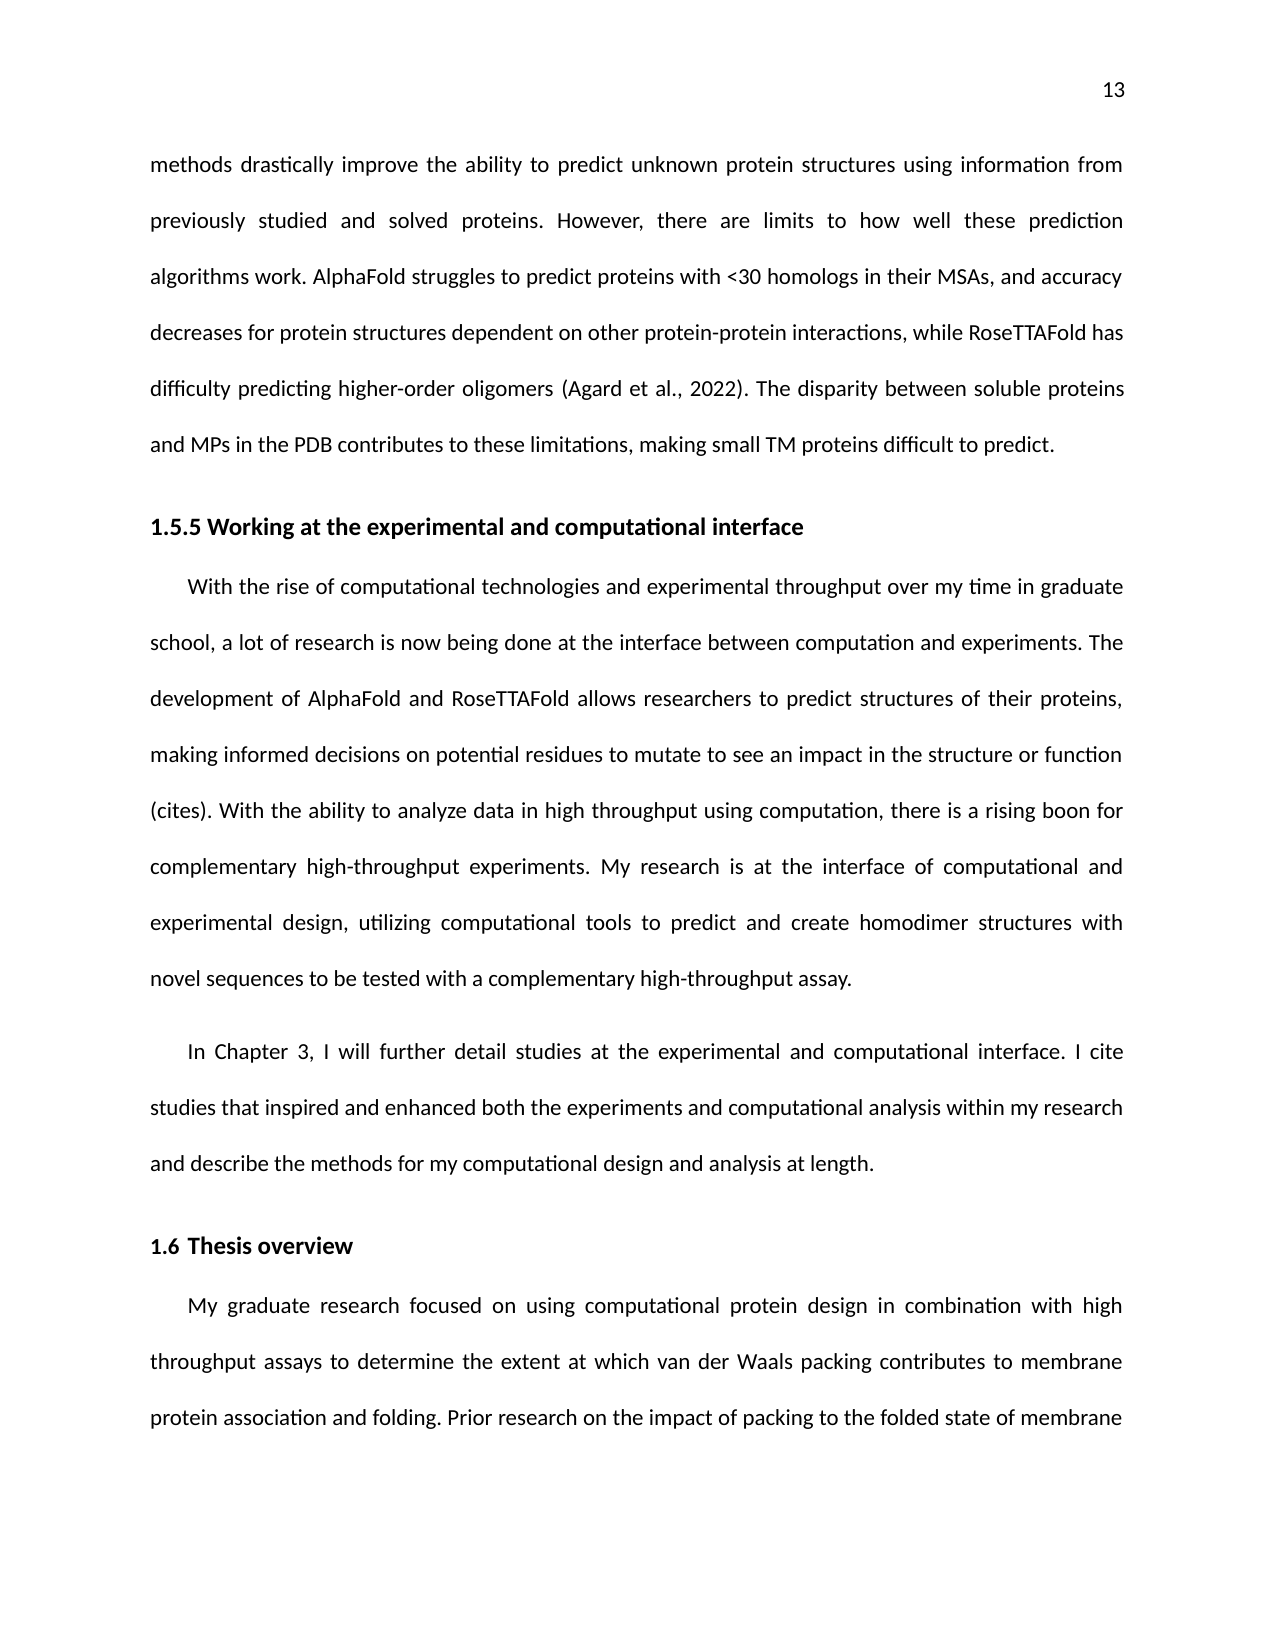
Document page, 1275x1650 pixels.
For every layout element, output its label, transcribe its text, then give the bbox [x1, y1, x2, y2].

text In Chapter 3, I will further detail studies at the experimental and computational interface. I cite studies that inspired and enhanced both the experiments and computational analysis within my research and describe the methods for my computational design and analysis at length. [150, 1037, 1125, 1177]
text 1.5.5 Working at the experimental and computational interface [150, 511, 1125, 542]
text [150, 150, 1125, 458]
list Thesis overview [150, 1230, 1125, 1261]
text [150, 1291, 1125, 1432]
text With the rise of computational technologies and experimental throughput over my time in graduate school, a lot of research is now being done at the interface between computation and experiments. The development of AlphaFold and RoseTTAFold allows researchers to predict structures of their proteins, making informed decisions on potential residues to mutate to see an impact in the structure or function (cites). With the ability to analyze data in high throughput using computation, there is a rising boon for complementary high-throughput experiments. My research is at the interface of computational and experimental design, utilizing computational tools to predict and create homodimer structures with novel sequences to be tested with a complementary high-throughput assay. [150, 572, 1125, 993]
